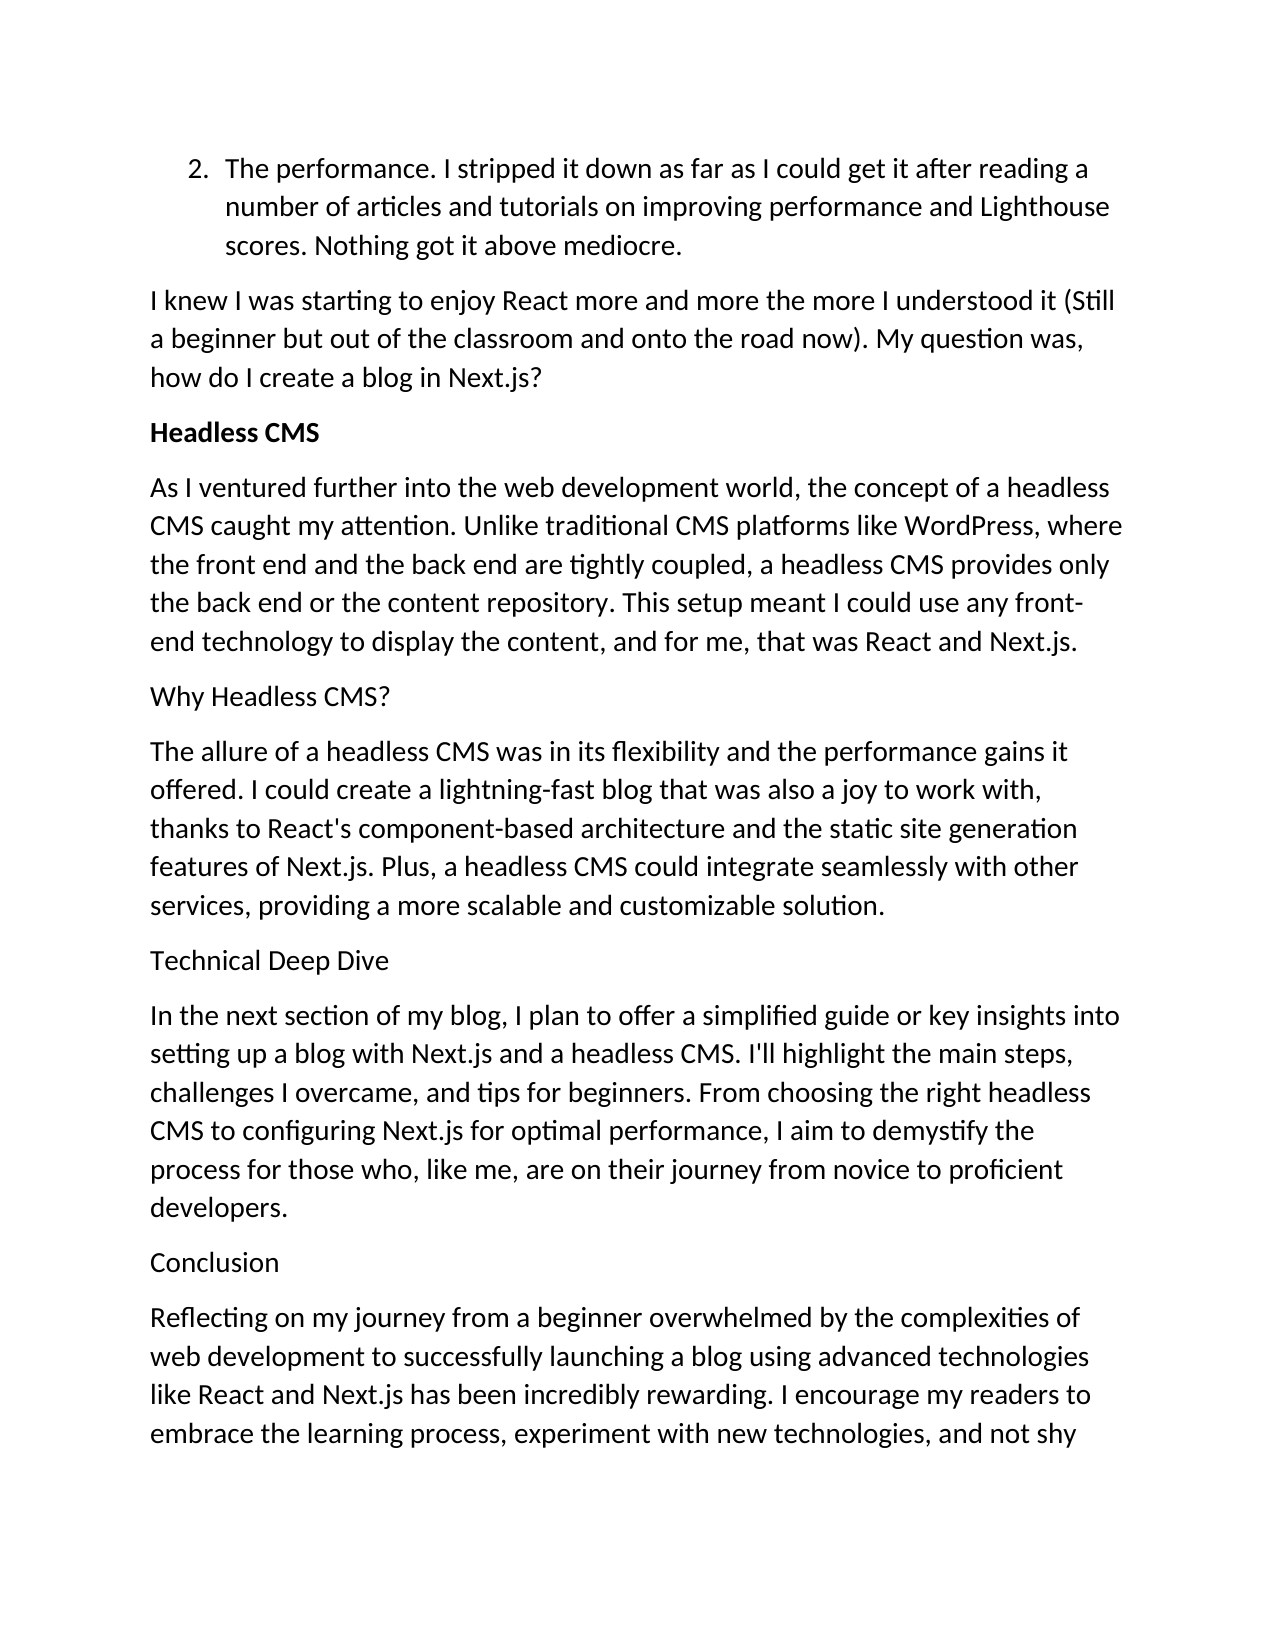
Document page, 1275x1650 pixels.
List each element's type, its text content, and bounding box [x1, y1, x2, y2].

list The performance. I stripped it down as far as I could get it after reading a number of articles and tutorials on improving performance and Lighthouse scores. Nothing got it above mediocre. [187, 150, 1125, 262]
text I knew I was starting to enjoy React more and more the more I understood it (Still a beginner but out of the classroom and onto the road now). My question was, how do I create a blog in Next.js? [150, 282, 1125, 394]
text In the next section of my blog, I plan to offer a simplified guide or key insights into setting up a blog with Next.js and a headless CMS. I'll highlight the main steps, challenges I overcame, and tips for beginners. From choosing the right headless CMS to configuring Next.js for optimal performance, I aim to demystify the process for those who, like me, are on their journey from novice to proficient developers. [150, 997, 1125, 1225]
text Why Headless CMS? [150, 678, 1125, 713]
text The allure of a headless CMS was in its flexibility and the performance gains it offered. I could create a lightning-fast blog that was also a joy to work with, thanks to React's component-based architecture and the static site generation features of Next.js. Plus, a headless CMS could integrate seamlessly with other services, providing a more scalable and customizable solution. [150, 733, 1125, 922]
text Headless CMS [150, 414, 1125, 449]
text Technical Deep Dive [150, 942, 1125, 977]
text As I ventured further into the web development world, the concept of a headless CMS caught my attention. Unlike traditional CMS platforms like WordPress, where the front end and the back end are tightly coupled, a headless CMS provides only the back end or the content repository. This setup meant I could use any front-end technology to display the content, and for me, that was React and Next.js. [150, 469, 1125, 658]
text Conclusion [150, 1244, 1125, 1280]
